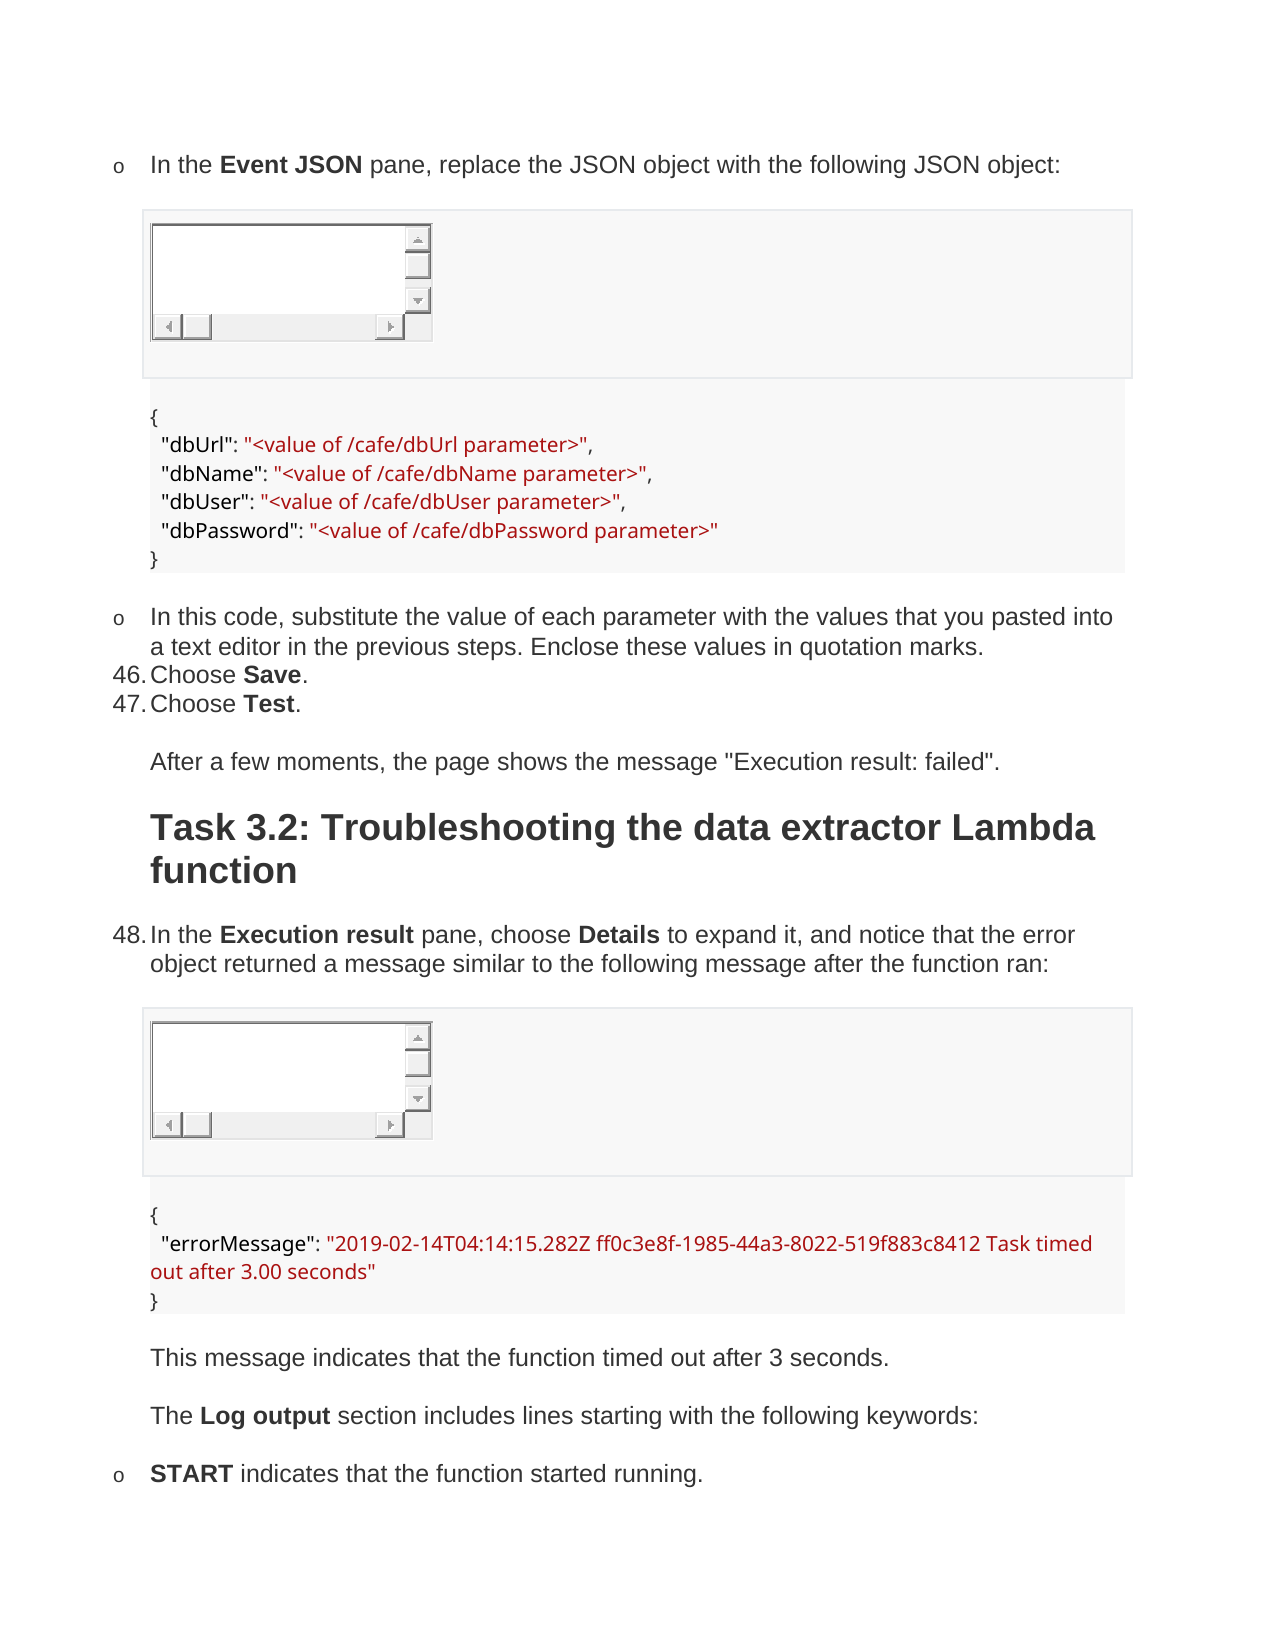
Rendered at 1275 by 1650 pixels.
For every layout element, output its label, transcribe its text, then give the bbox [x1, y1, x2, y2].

text } [150, 1286, 1125, 1314]
list START indicates that the function started running. [112, 1459, 1125, 1489]
text { [150, 1200, 1125, 1229]
text "dbUrl": "<value of /cafe/dbUrl parameter>", [150, 431, 1125, 459]
text After a few moments, the page shows the message "Execution result: failed". [150, 747, 1125, 776]
text "dbName": "<value of /cafe/dbName parameter>", [150, 459, 1125, 487]
list In the Event JSON pane, replace the JSON object with the following JSON object: [112, 150, 1125, 180]
text "dbPassword": "<value of /cafe/dbPassword parameter>" [150, 516, 1125, 544]
text The Log output section includes lines starting with the following keywords: [150, 1401, 1125, 1430]
text "errorMessage": "2019-02-14T04:14:15.282Z ff0c3e8f-1985-44a3-8022-519f883c8412 Task timed out after 3.00 seconds" [150, 1229, 1125, 1286]
list Choose Save. [112, 660, 1125, 689]
text "dbUser": "<value of /cafe/dbUser parameter>", [150, 487, 1125, 516]
text This message indicates that the function timed out after 3 seconds. [150, 1343, 1125, 1372]
text } [150, 544, 1125, 573]
text { [150, 402, 1125, 431]
list Choose Test. [112, 689, 1125, 718]
list In the Execution result pane, choose Details to expand it, and notice that the error object returned a message similar to the following message after the function ran: [112, 920, 1125, 978]
text Task 3.2: Troubleshooting the data extractor Lambda function [150, 805, 1125, 891]
list In this code, substitute the value of each parameter with the values that you pasted into a text editor in the previous steps. Enclose these values in quotation marks. [112, 602, 1125, 660]
